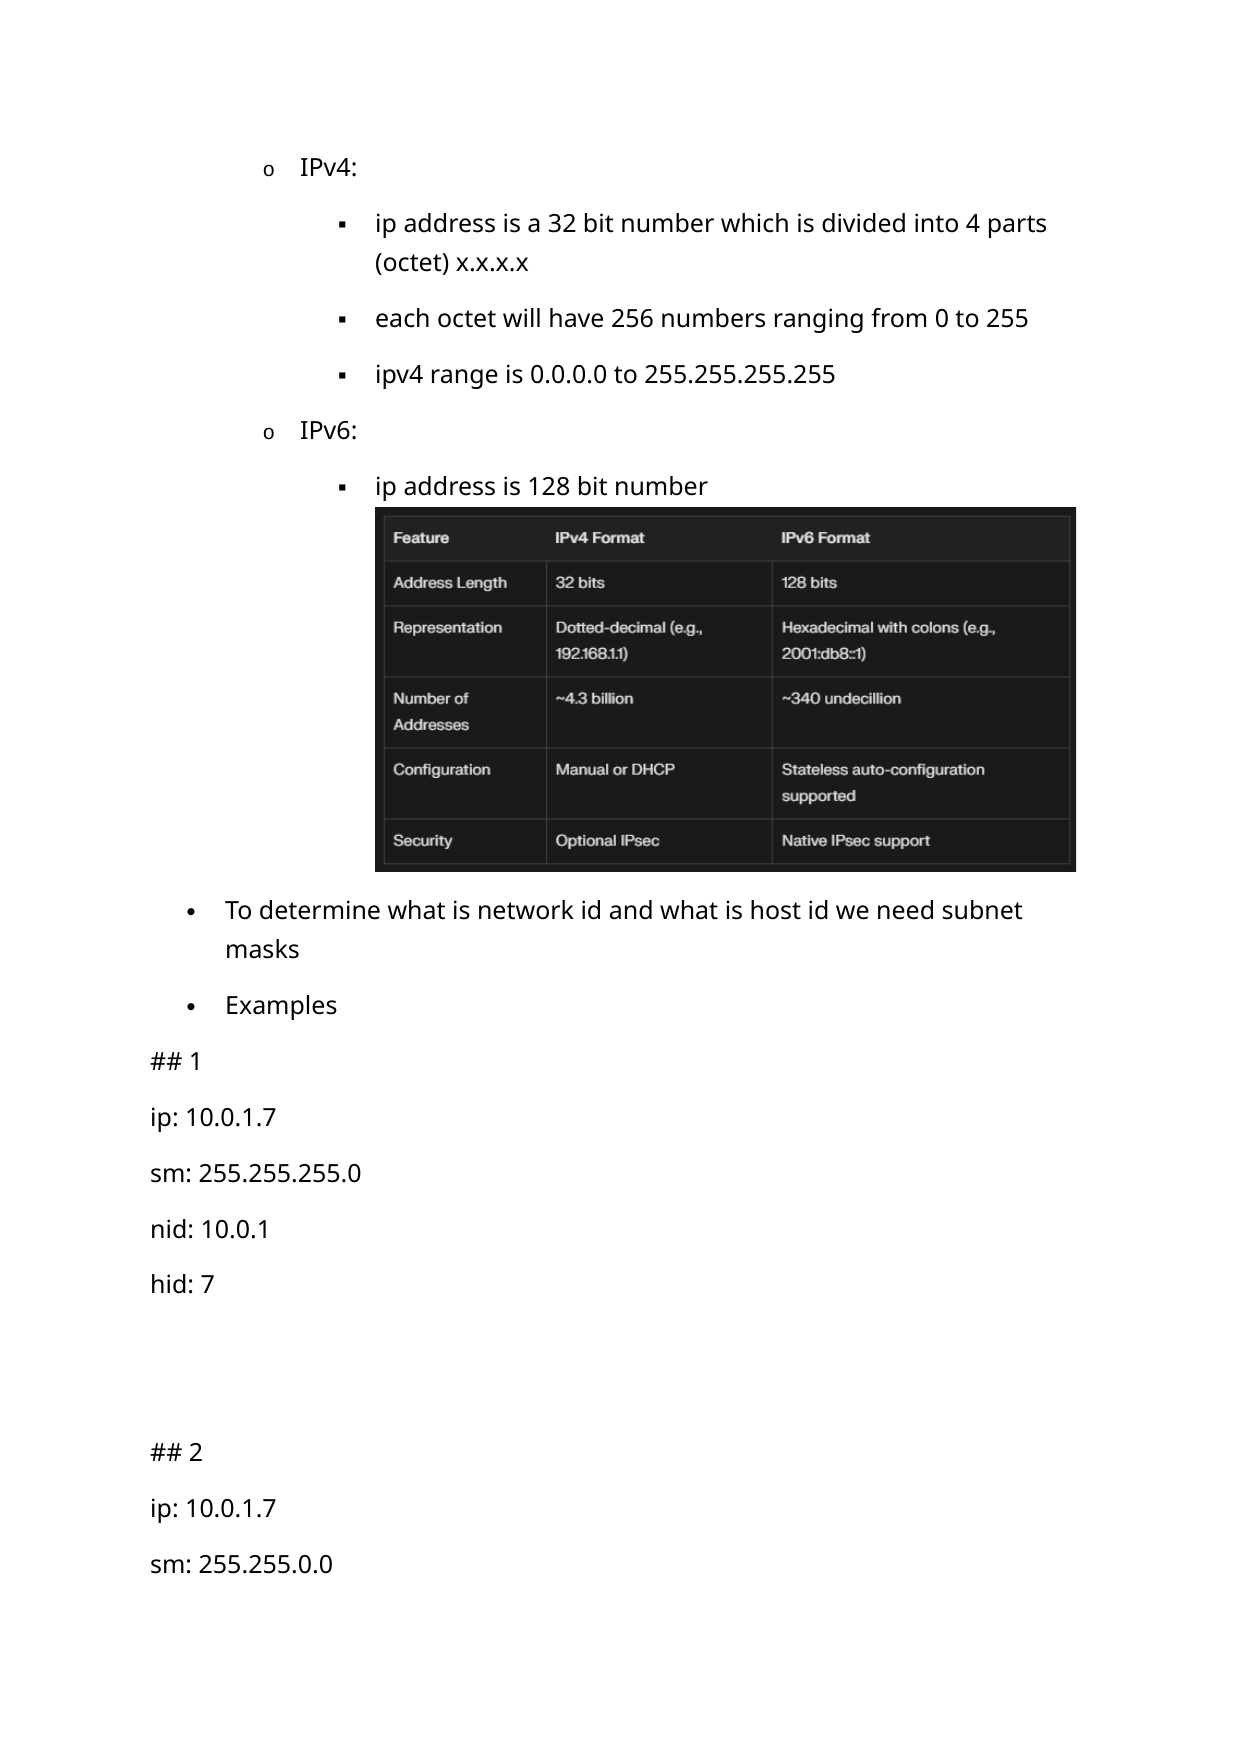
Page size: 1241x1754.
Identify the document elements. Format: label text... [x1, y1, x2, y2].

list Examples [187, 988, 1090, 1022]
list To determine what is network id and what is host id we need subnet masks [187, 893, 1090, 966]
list IPv6: [262, 412, 1090, 447]
text ## 2 [150, 1434, 1090, 1469]
text ip: 10.0.1.7 [150, 1099, 1090, 1134]
text ip: 10.0.1.7 [150, 1490, 1090, 1524]
text ## 1 [150, 1044, 1090, 1078]
text sm: 255.255.255.0 [150, 1155, 1090, 1189]
text nid: 10.0.1 [150, 1211, 1090, 1245]
picture [375, 507, 1077, 872]
list each octet will have 256 numbers ranging from 0 to 255 [337, 301, 1090, 335]
list ipv4 range is 0.0.0.0 to 255.255.255.255 [337, 357, 1090, 391]
list IPv4: [262, 150, 1090, 184]
text sm: 255.255.0.0 [150, 1546, 1090, 1580]
list ip address is a 32 bit number which is divided into 4 parts (octet) x.x.x.x [337, 206, 1090, 279]
text hid: 7 [150, 1267, 1090, 1301]
